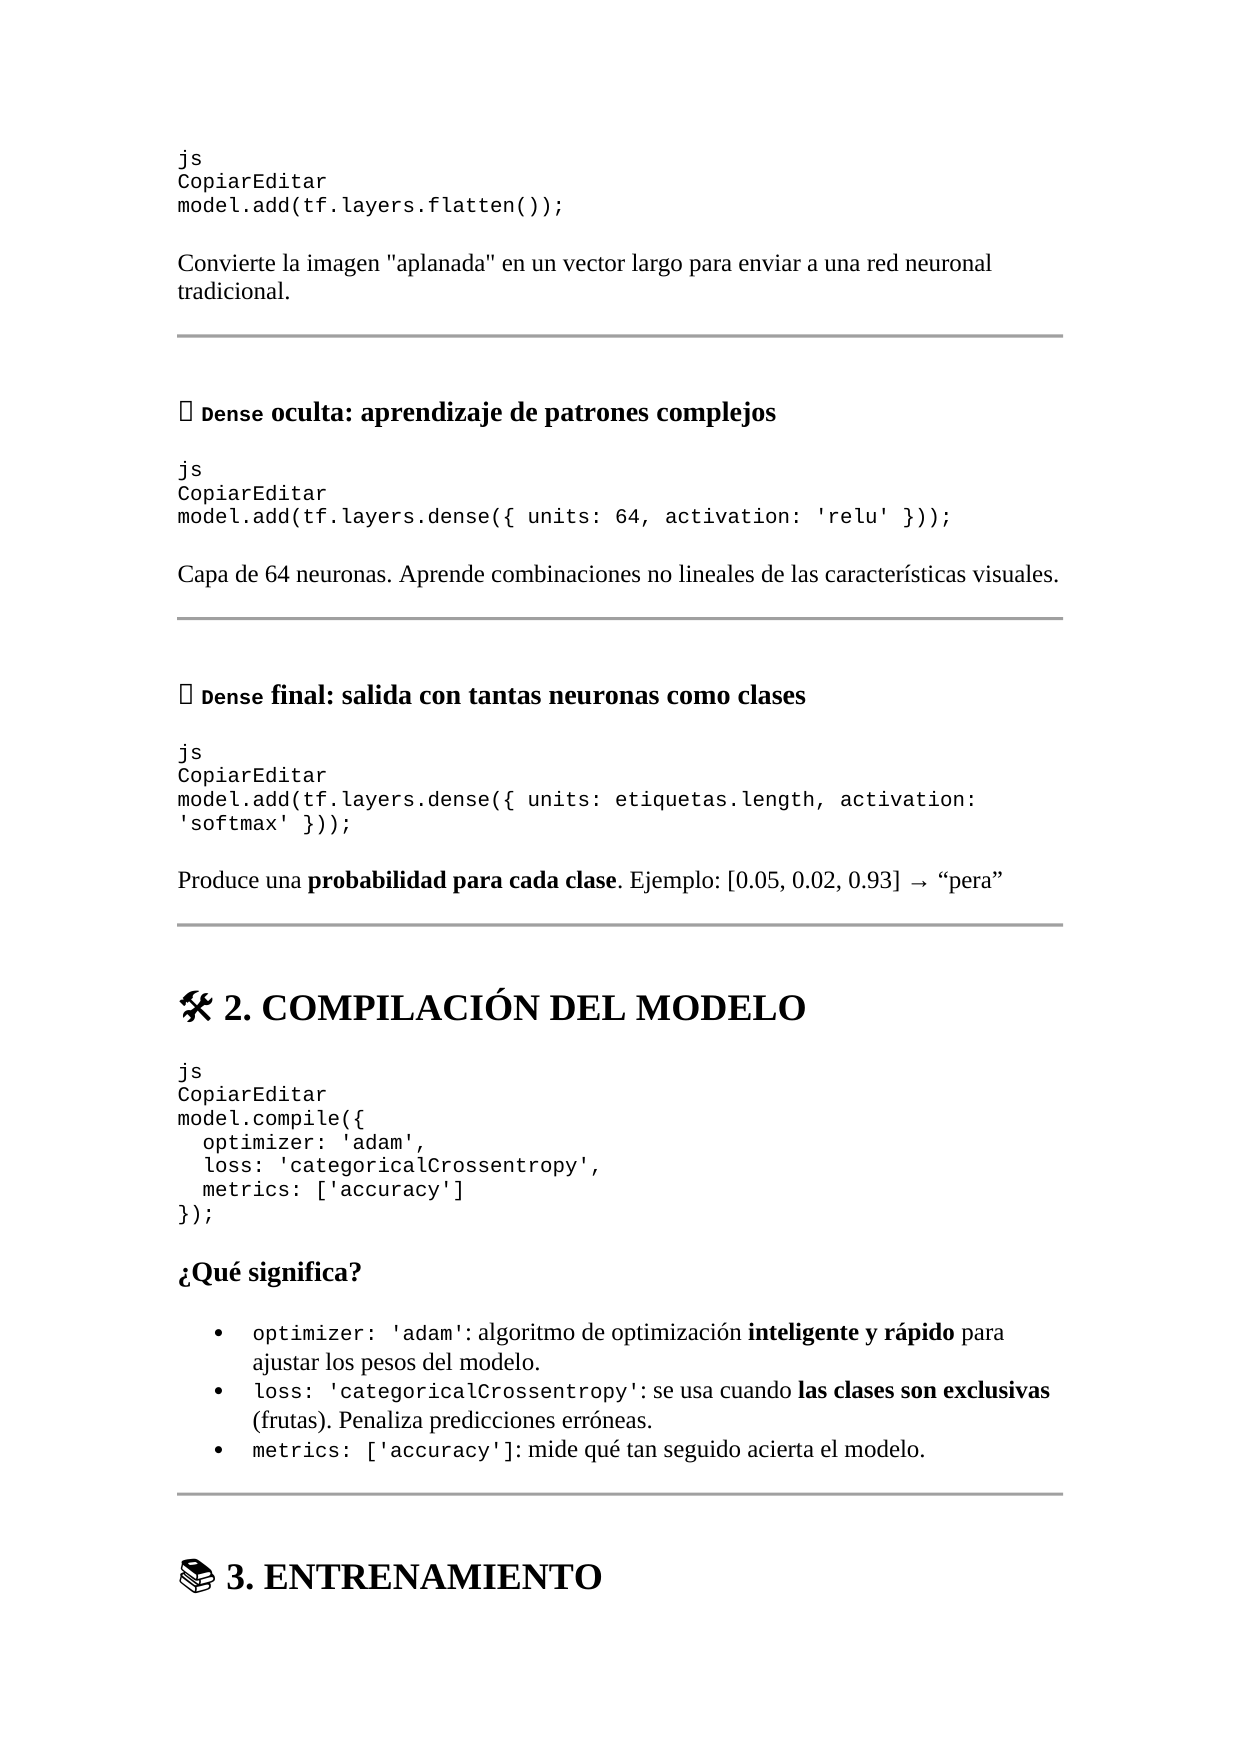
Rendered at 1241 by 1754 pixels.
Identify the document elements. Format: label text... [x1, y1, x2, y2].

text ¿Qué significa? [177, 1256, 1063, 1288]
list metrics: ['accuracy']: mide qué tan seguido acierta el modelo. [215, 1434, 1063, 1463]
text Convierte la imagen "aplanada" en un vector largo para enviar a una red neuronal tradicional. [177, 248, 1063, 305]
text CopiarEditar [177, 483, 1063, 506]
text js [177, 1061, 1063, 1084]
text Produce una probabilidad para cada clase. Ejemplo: [0.05, 0.02, 0.93] → “pera” [177, 866, 1063, 894]
list optimizer: 'adam': algoritmo de optimización inteligente y rápido para ajustar los pesos del modelo. [215, 1317, 1063, 1375]
text Capa de 64 neuronas. Aprende combinaciones no lineales de las características visuales. [177, 559, 1063, 588]
list loss: 'categoricalCrossentropy': se usa cuando las clases son exclusivas (frutas). Penaliza predicciones erróneas. [215, 1375, 1063, 1434]
text js [177, 459, 1063, 483]
text CopiarEditar [177, 765, 1063, 789]
text loss: 'categoricalCrossentropy', [177, 1155, 1063, 1179]
text 🔹 Dense oculta: aprendizaje de patrones complejos [177, 392, 1063, 430]
text CopiarEditar [177, 1084, 1063, 1108]
text js [177, 148, 1063, 171]
text CopiarEditar [177, 171, 1063, 195]
text js [177, 742, 1063, 765]
text metrics: ['accuracy'] [177, 1179, 1063, 1203]
text optimizer: 'adam', [177, 1132, 1063, 1155]
text model.compile({ [177, 1108, 1063, 1132]
text 📚 3. ENTRENAMIENTO [177, 1550, 1063, 1601]
text 🔹 Dense final: salida con tantas neuronas como clases [177, 674, 1063, 713]
text model.add(tf.layers.dense({ units: etiquetas.length, activation: 'softmax' })); [177, 789, 1063, 836]
text model.add(tf.layers.flatten()); [177, 195, 1063, 218]
text model.add(tf.layers.dense({ units: 64, activation: 'relu' })); [177, 506, 1063, 530]
text }); [177, 1203, 1063, 1226]
text 🛠️ 2. COMPILACIÓN DEL MODELO [177, 981, 1063, 1032]
